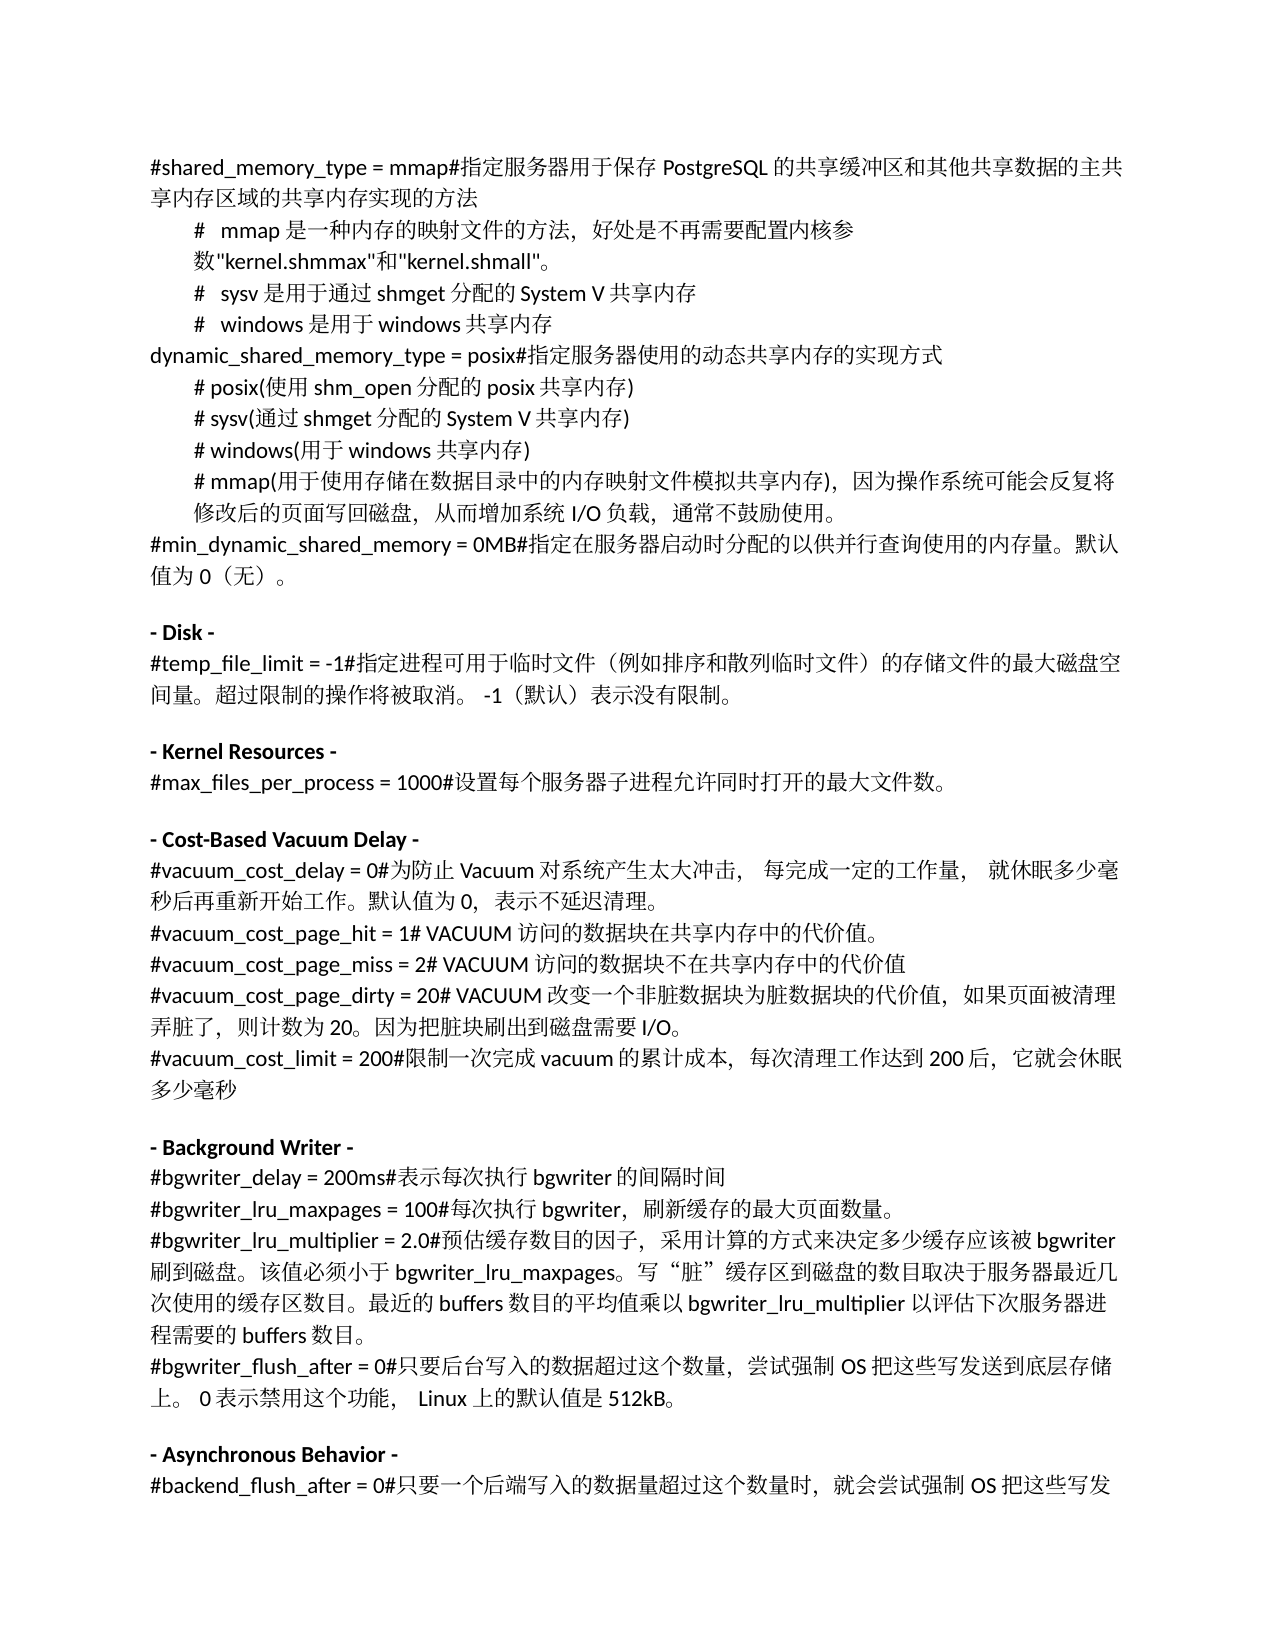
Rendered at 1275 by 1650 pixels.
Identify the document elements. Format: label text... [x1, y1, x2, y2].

text #vacuum_cost_limit = 200#限制一次完成vacuum的累计成本，每次清理工作达到200后，它就会休眠多少毫秒 [150, 1042, 1125, 1104]
text # windows(用于windows共享内存) [194, 433, 1125, 464]
text # posix(使用shm_open分配的posix共享内存) [194, 370, 1125, 402]
text - Kernel Resources - [150, 737, 1125, 765]
text #vacuum_cost_page_dirty = 20# VACUUM改变一个非脏数据块为脏数据块的代价值，如果页面被清理弄脏了，则计数为20。因为把脏块刷出到磁盘需要I/O。 [150, 979, 1125, 1042]
text #bgwriter_lru_maxpages = 100#每次执行bgwriter，刷新缓存的最大页面数量。 [150, 1192, 1125, 1223]
text #bgwriter_lru_multiplier = 2.0#预估缓存数目的因子，采用计算的方式来决定多少缓存应该被bgwriter刷到磁盘。该值必须小于bgwriter_lru_maxpages。写“脏”缓存区到磁盘的数目取决于服务器最近几次使用的缓存区数目。最近的buffers数目的平均值乘以bgwriter_lru_multiplier以评估下次服务器进程需要的buffers数目。 [150, 1223, 1125, 1349]
text - Disk - [150, 618, 1125, 646]
text #bgwriter_delay = 200ms#表示每次执行bgwriter的间隔时间 [150, 1161, 1125, 1192]
text #min_dynamic_shared_memory = 0MB#指定在服务器启动时分配的以供并行查询使用的内存量。默认值为 0（无）。 [150, 527, 1125, 590]
text #max_files_per_process = 1000#设置每个服务器子进程允许同时打开的最大文件数。 [150, 765, 1125, 797]
text # sysv是用于通过shmget分配的System V共享内存 [194, 276, 1125, 307]
text #bgwriter_flush_after = 0#只要后台写入的数据超过这个数量，尝试强制 OS 把这些写发送到底层存储上。 0表示禁用这个功能， Linux 上的默认值是512kB。 [150, 1349, 1125, 1412]
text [150, 1468, 1125, 1500]
text #shared_memory_type = mmap#指定服务器用于保存 PostgreSQL 的共享缓冲区和其他共享数据的主共享内存区域的共享内存实现的方法 [150, 150, 1125, 213]
text dynamic_shared_memory_type = posix#指定服务器使用的动态共享内存的实现方式 [150, 339, 1125, 370]
text - Cost-Based Vacuum Delay - [150, 825, 1125, 853]
text - Background Writer - [150, 1133, 1125, 1161]
text #vacuum_cost_page_hit = 1# VACUUM访问的数据块在共享内存中的代价值。 [150, 916, 1125, 947]
text # mmap(用于使用存储在数据目录中的内存映射文件模拟共享内存)，因为操作系统可能会反复将修改后的页面写回磁盘，从而增加系统 I/O 负载，通常不鼓励使用。 [194, 464, 1125, 527]
text # sysv(通过shmget分配的System V共享内存) [194, 402, 1125, 433]
text #vacuum_cost_page_miss = 2# VACUUM访问的数据块不在共享内存中的代价值 [150, 947, 1125, 979]
text # mmap 是一种内存的映射文件的方法，好处是不再需要配置内核参数"kernel.shmmax"和"kernel.shmall"。 [194, 213, 1125, 276]
text - Asynchronous Behavior - [150, 1440, 1125, 1468]
text #temp_file_limit = -1#指定进程可用于临时文件（例如排序和散列临时文件）的存储文件的最大磁盘空间量。超过限制的操作将被取消。 -1（默认）表示没有限制。 [150, 646, 1125, 709]
text #vacuum_cost_delay = 0#为防止Vacuum对系统产生太大冲击， 每完成一定的工作量， 就休眠多少毫秒后再重新开始工作。默认值为0，表示不延迟清理。 [150, 853, 1125, 916]
text # windows是用于windows共享内存 [194, 307, 1125, 339]
